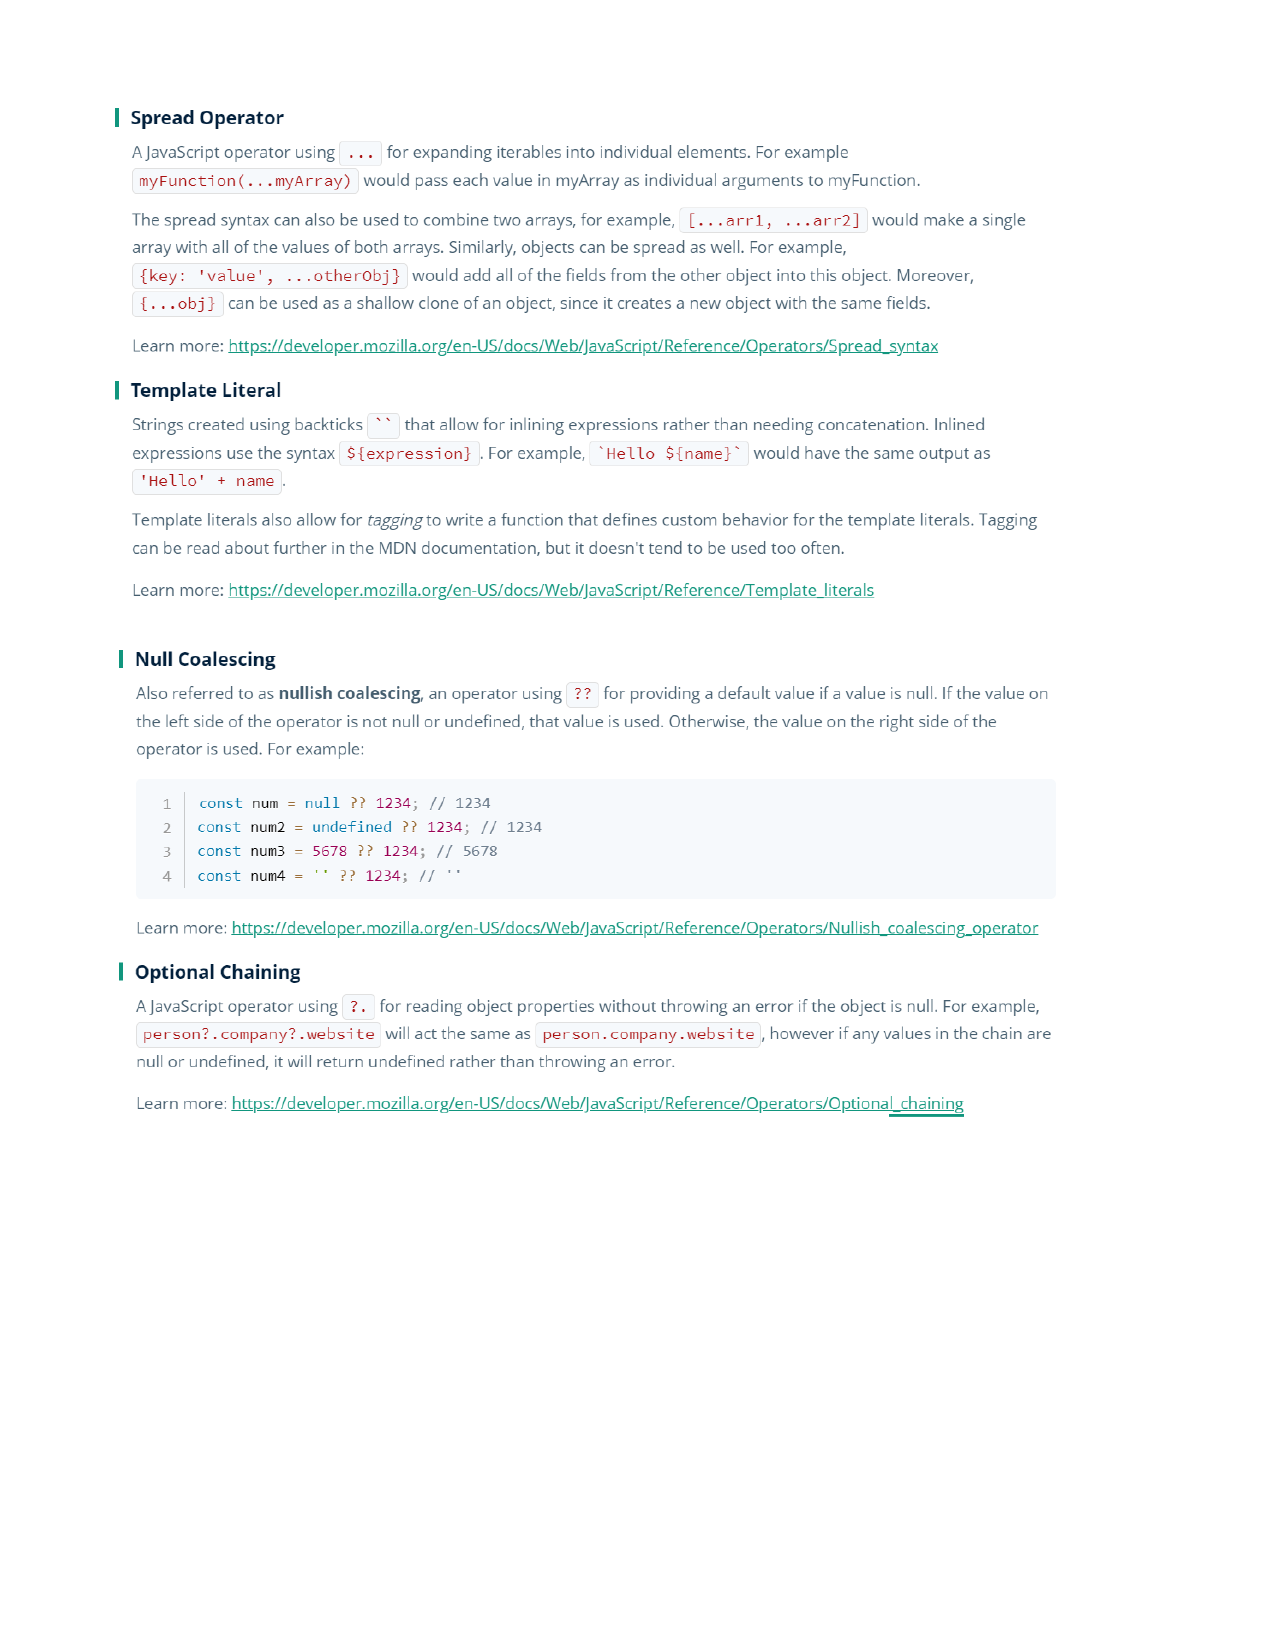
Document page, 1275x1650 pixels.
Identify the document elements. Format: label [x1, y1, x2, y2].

picture [93, 93, 1069, 610]
picture [93, 628, 1069, 1136]
